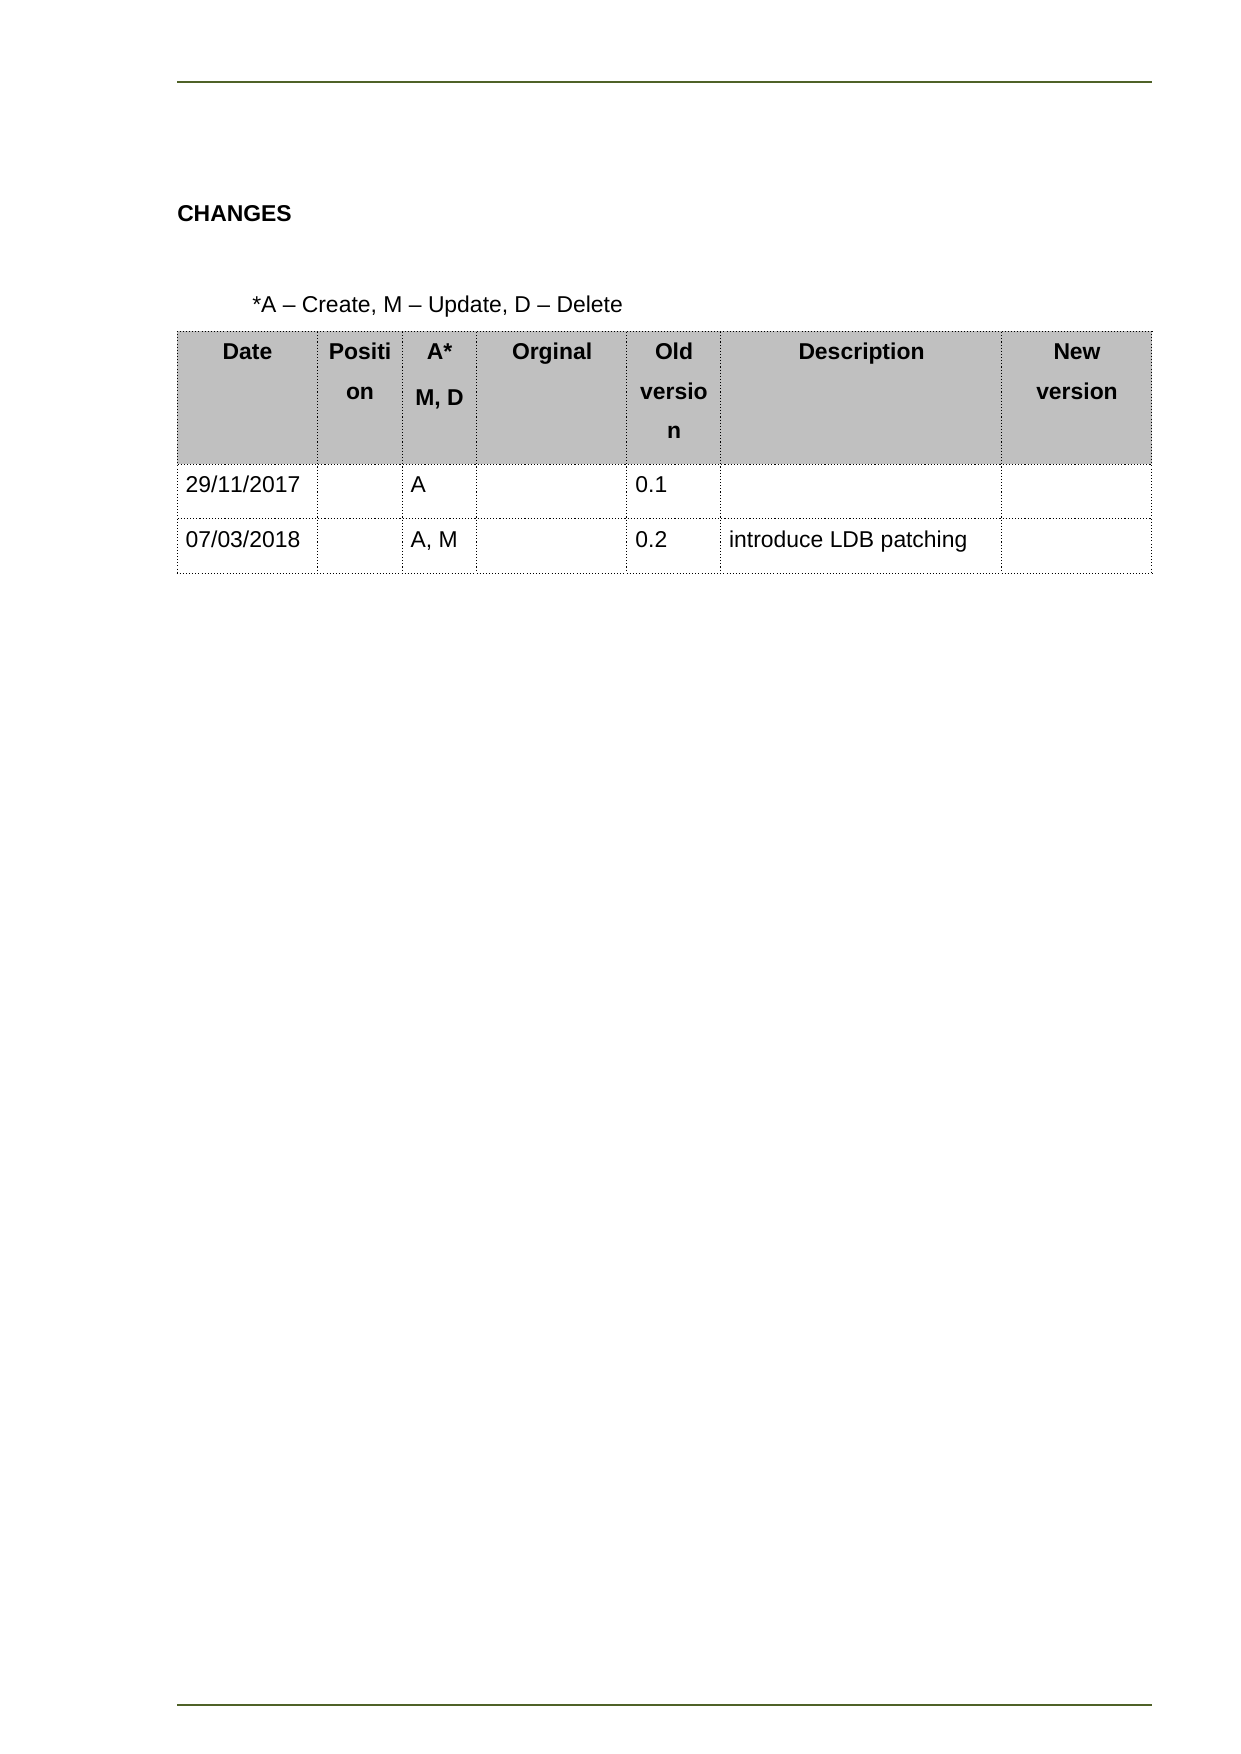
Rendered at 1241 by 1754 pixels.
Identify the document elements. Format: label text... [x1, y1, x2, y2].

table_header A* M, D [402, 331, 477, 464]
table_cell [477, 464, 627, 518]
table_header Position [318, 331, 402, 464]
table_cell [318, 518, 402, 572]
table_cell 29/11/2017 [177, 464, 318, 518]
table_cell 0.1 [627, 464, 721, 518]
table_cell [1002, 518, 1152, 572]
table_cell 07/03/2018 [177, 518, 318, 572]
table_cell [721, 464, 1002, 518]
table_cell A [402, 464, 477, 518]
table_header Old version [627, 331, 721, 464]
table_cell [477, 518, 627, 572]
table_cell A, M [402, 518, 477, 572]
table_cell introduce LDB patching [721, 518, 1002, 572]
text CHANGES [177, 200, 1152, 226]
table_header New version [1002, 331, 1152, 464]
text *A – Create, M – Update, D – Delete [177, 291, 1152, 318]
table_header Date [177, 331, 318, 464]
table_header Description [721, 331, 1002, 464]
table_header Orginal [477, 331, 627, 464]
table_cell [1002, 464, 1152, 518]
table_cell 0.2 [627, 518, 721, 572]
table_cell [318, 464, 402, 518]
